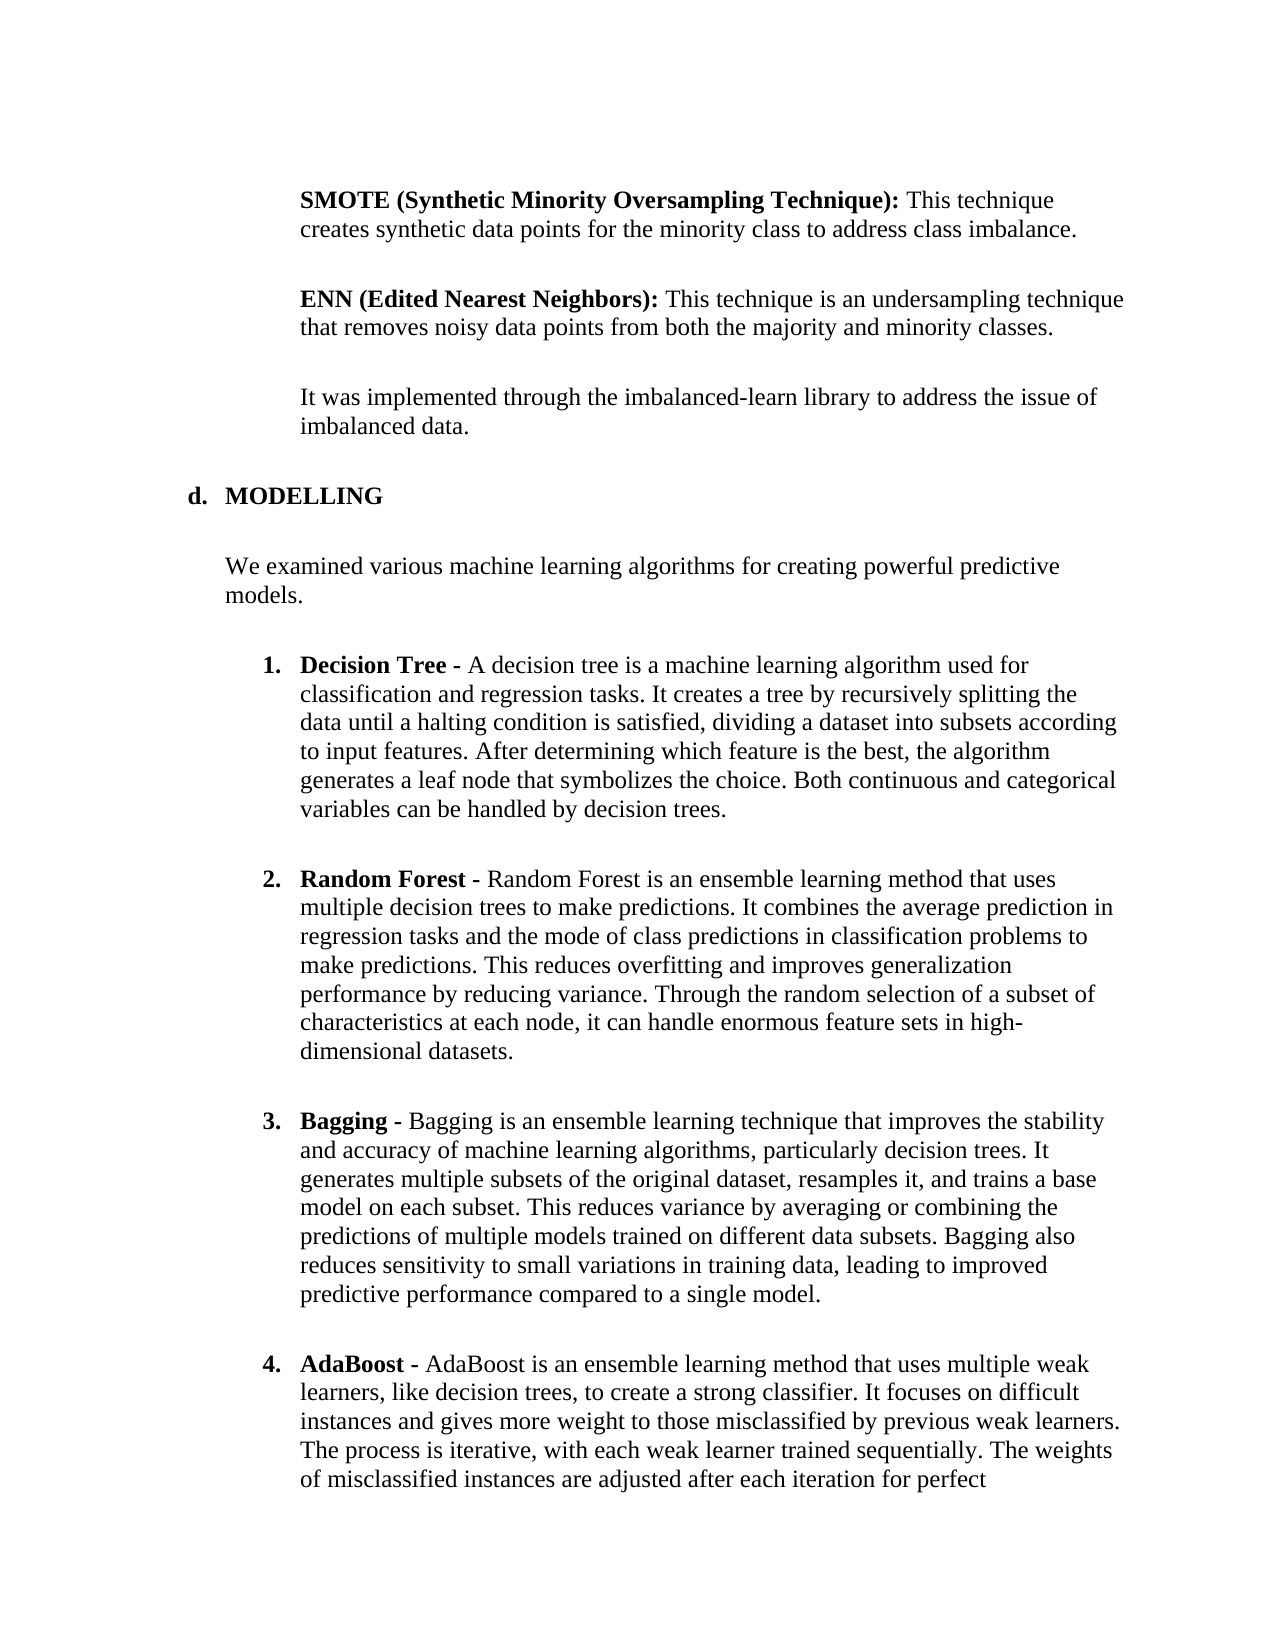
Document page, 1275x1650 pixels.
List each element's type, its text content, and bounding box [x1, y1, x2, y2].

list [262, 1349, 1125, 1492]
text We examined various machine learning algorithms for creating powerful predictive models. [225, 551, 1125, 609]
list Random Forest - Random Forest is an ensemble learning method that uses multiple decision trees to make predictions. It combines the average prediction in regression tasks and the mode of class predictions in classification problems to make predictions. This reduces overfitting and improves generalization performance by reducing variance. Through the random selection of a subset of characteristics at each node, it can handle enormous feature sets in high-dimensional datasets. [262, 864, 1125, 1065]
list Decision Tree - A decision tree is a machine learning algorithm used for classification and regression tasks. It creates a tree by recursively splitting the data until a halting condition is satisfied, dividing a dataset into subsets according to input features. After determining which feature is the best, the algorithm generates a leaf node that symbolizes the choice. Both continuous and categorical variables can be handled by decision trees. [262, 650, 1125, 822]
text It was implemented through the imbalanced-learn library to address the issue of imbalanced data. [300, 382, 1125, 440]
list MODELLING [187, 481, 1125, 510]
text ENN (Edited Nearest Neighbors): This technique is an undersampling technique that removes noisy data points from both the majority and minority classes. [300, 284, 1125, 341]
list Bagging - Bagging is an ensemble learning technique that improves the stability and accuracy of machine learning algorithms, particularly decision trees. It generates multiple subsets of the original dataset, resamples it, and trains a base model on each subset. This reduces variance by averaging or combining the predictions of multiple models trained on different data subsets. Bagging also reduces sensitivity to small variations in training data, leading to improved predictive performance compared to a single model. [262, 1106, 1125, 1307]
text SMOTE (Synthetic Minority Oversampling Technique): This technique creates synthetic data points for the minority class to address class imbalance. [300, 185, 1125, 242]
